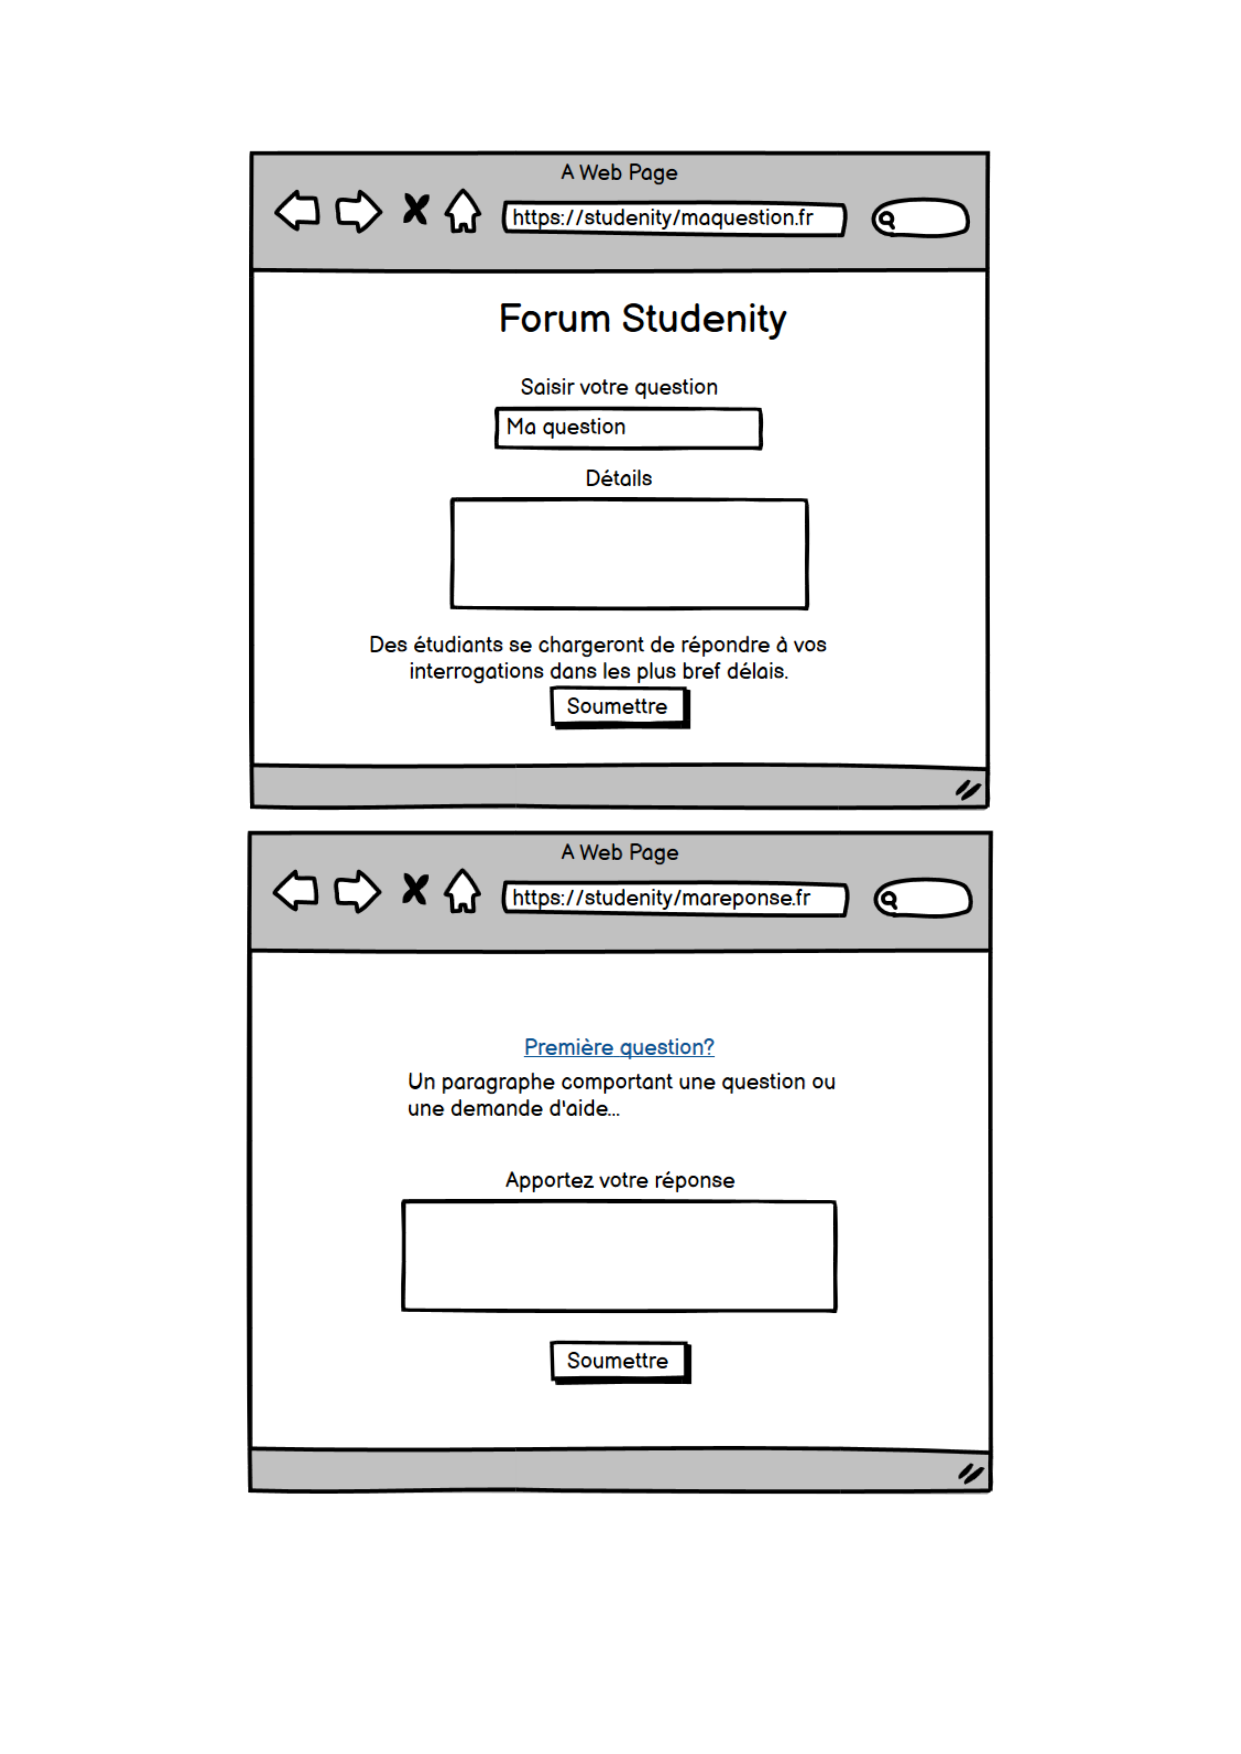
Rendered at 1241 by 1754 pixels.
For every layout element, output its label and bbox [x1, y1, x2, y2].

picture [248, 147, 992, 812]
picture [245, 830, 995, 1497]
